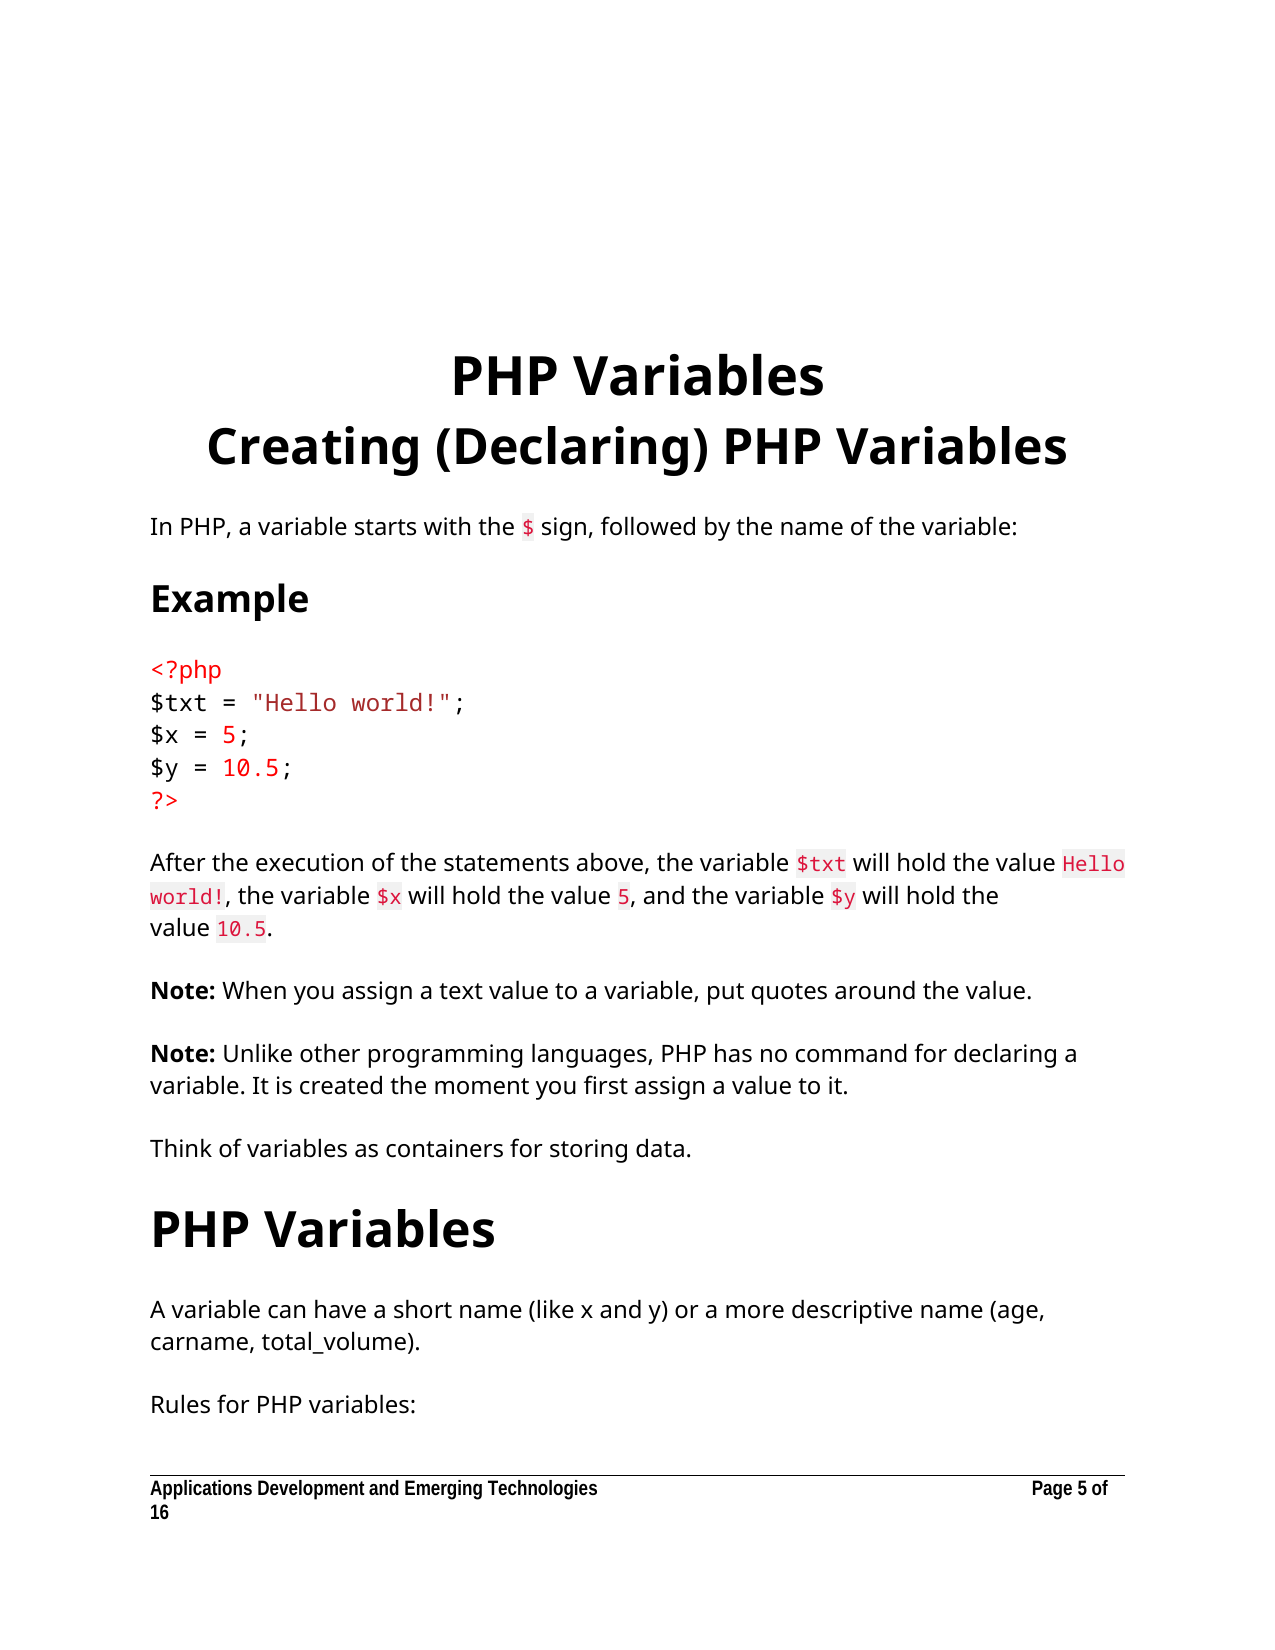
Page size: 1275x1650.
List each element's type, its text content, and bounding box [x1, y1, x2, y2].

text Creating (Declaring) PHP Variables [150, 411, 1125, 479]
text Note: Unlike other programming languages, PHP has no command for declaring a variable. It is created the moment you first assign a value to it. [150, 1036, 1125, 1102]
text <?php $txt = "Hello world!"; $x = 5; $y = 10.5; ?> [150, 653, 1125, 816]
text Rules for PHP variables: [150, 1388, 1125, 1420]
text Example [150, 572, 1125, 623]
text PHP Variables [150, 1194, 1125, 1262]
text A variable can have a short name (like x and y) or a more descriptive name (age, carname, total_volume). [150, 1292, 1125, 1358]
text Note: When you assign a text value to a variable, put quotes around the value. [150, 974, 1125, 1006]
text In PHP, a variable starts with the $ sign, followed by the name of the variable: [150, 509, 1125, 542]
text After the execution of the statements above, the variable $txt will hold the value Hello world!, the variable $x will hold the value 5, and the variable $y will hold the value 10.5. [150, 846, 1125, 944]
text PHP Variables [150, 337, 1125, 411]
text Think of variables as containers for storing data. [150, 1132, 1125, 1164]
